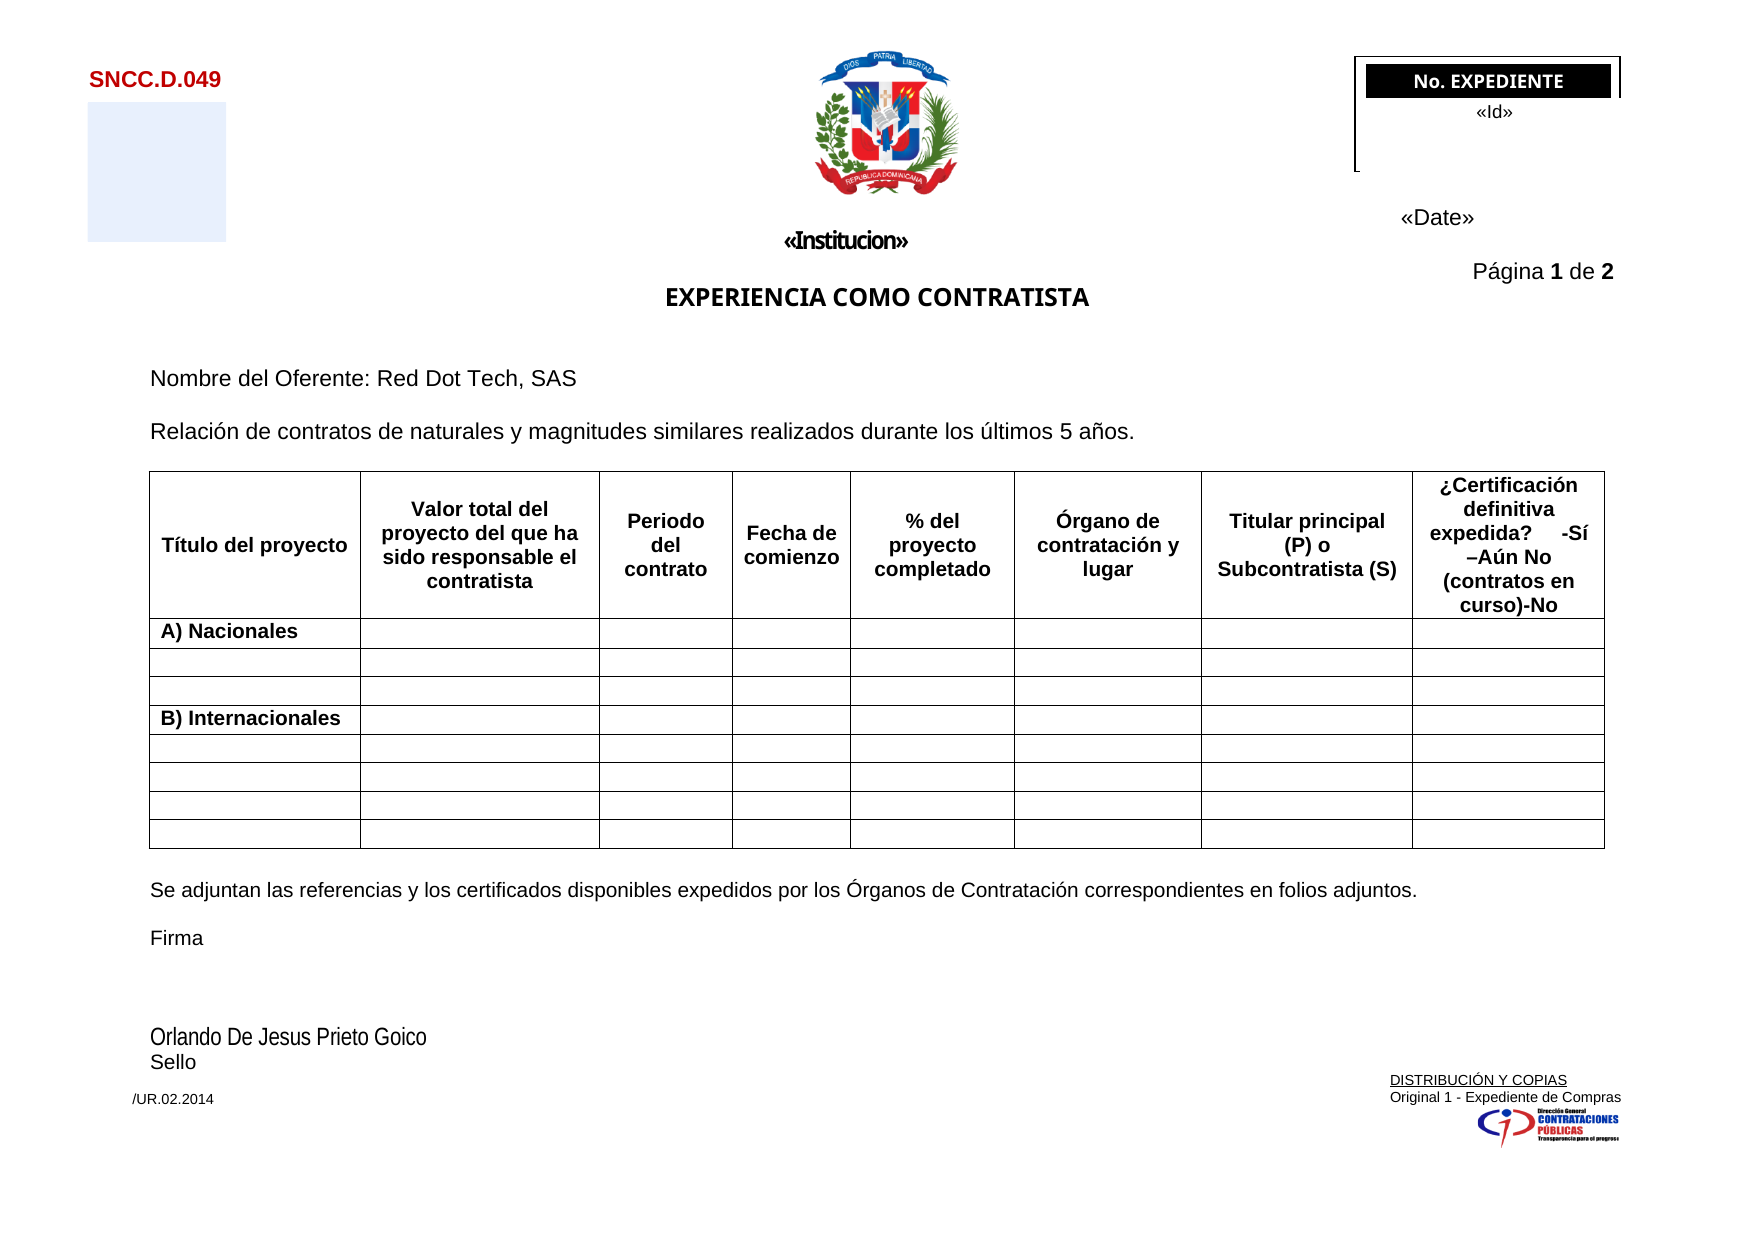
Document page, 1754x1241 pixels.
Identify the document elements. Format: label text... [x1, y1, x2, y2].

table_cell [361, 792, 599, 819]
table_header Órgano de contratación y lugar [1015, 472, 1201, 618]
table_cell [600, 649, 732, 676]
table_cell [851, 820, 1014, 848]
table_cell [1202, 706, 1412, 734]
table_cell [1015, 677, 1201, 704]
table_cell B) Internacionales [150, 706, 360, 734]
table_cell [1015, 763, 1201, 791]
table_cell A) Nacionales [150, 619, 360, 647]
table_cell [361, 677, 599, 704]
table_header Título del proyecto [150, 472, 360, 618]
table_cell [361, 649, 599, 676]
table_cell [1413, 649, 1604, 676]
table_cell [851, 735, 1014, 762]
table_cell [851, 677, 1014, 704]
picture [814, 50, 960, 195]
table_cell [600, 706, 732, 734]
table_cell [1015, 706, 1201, 734]
table_cell [150, 763, 360, 791]
table_cell [150, 735, 360, 762]
text Firma [150, 926, 1604, 949]
picture [87, 102, 227, 242]
table_cell [361, 763, 599, 791]
table_cell [1413, 735, 1604, 762]
table_header Titular principal (P) o Subcontratista (S) [1202, 472, 1412, 618]
table_cell [1413, 820, 1604, 848]
table_cell [1413, 763, 1604, 791]
table_cell [733, 649, 850, 676]
table_cell [1015, 820, 1201, 848]
table_cell [1413, 792, 1604, 819]
table_header Periodo del contrato [600, 472, 732, 618]
table_cell [600, 792, 732, 819]
table_cell [1015, 649, 1201, 676]
table_cell [733, 792, 850, 819]
table_cell [1202, 649, 1412, 676]
table_cell [150, 792, 360, 819]
table_cell [733, 619, 850, 647]
table_cell [600, 763, 732, 791]
table_cell [600, 735, 732, 762]
table_cell [733, 706, 850, 734]
table_cell [851, 706, 1014, 734]
table_cell [851, 792, 1014, 819]
table_cell [1202, 792, 1412, 819]
table_cell [733, 763, 850, 791]
table_cell [733, 735, 850, 762]
table_cell [600, 677, 732, 704]
table_cell [1015, 619, 1201, 647]
table_cell [1202, 619, 1412, 647]
text Se adjuntan las referencias y los certificados disponibles expedidos por los Órganos de Contratación correspondientes en folios adjuntos. [150, 878, 1604, 902]
table_cell [1202, 735, 1412, 762]
table_cell [1413, 619, 1604, 647]
table_cell [851, 649, 1014, 676]
text Nombre del Oferente: Red Dot Tech, SAS [150, 365, 1604, 392]
table_cell [1015, 792, 1201, 819]
table_cell [361, 735, 599, 762]
table_cell [600, 619, 732, 647]
table_cell [733, 820, 850, 848]
text Sello [150, 1050, 1604, 1074]
table_cell [1202, 763, 1412, 791]
table_cell [361, 619, 599, 647]
table_header ¿Certificación definitiva expedida? -Sí –Aún No (contratos en curso)-No [1413, 472, 1604, 618]
table_cell [150, 820, 360, 848]
table_cell [1202, 820, 1412, 848]
table_cell [1015, 735, 1201, 762]
table_cell [150, 649, 360, 676]
table_cell [1202, 677, 1412, 704]
picture [1477, 1108, 1619, 1148]
table_cell [361, 820, 599, 848]
table_cell [1413, 706, 1604, 734]
table_cell [600, 820, 732, 848]
table_header % del proyecto completado [851, 472, 1014, 618]
table_cell [851, 763, 1014, 791]
text Relación de contratos de naturales y magnitudes similares realizados durante los últimos 5 años. [150, 418, 1604, 444]
table_cell [1413, 677, 1604, 704]
table_cell [851, 619, 1014, 647]
table_cell [150, 677, 360, 704]
table_header Valor total del proyecto del que ha sido responsable el contratista [361, 472, 599, 618]
text Orlando De Jesus Prieto Goico [150, 1021, 1604, 1050]
table_header Fecha de comienzo [733, 472, 850, 618]
table_cell [733, 677, 850, 704]
table_cell [361, 706, 599, 734]
